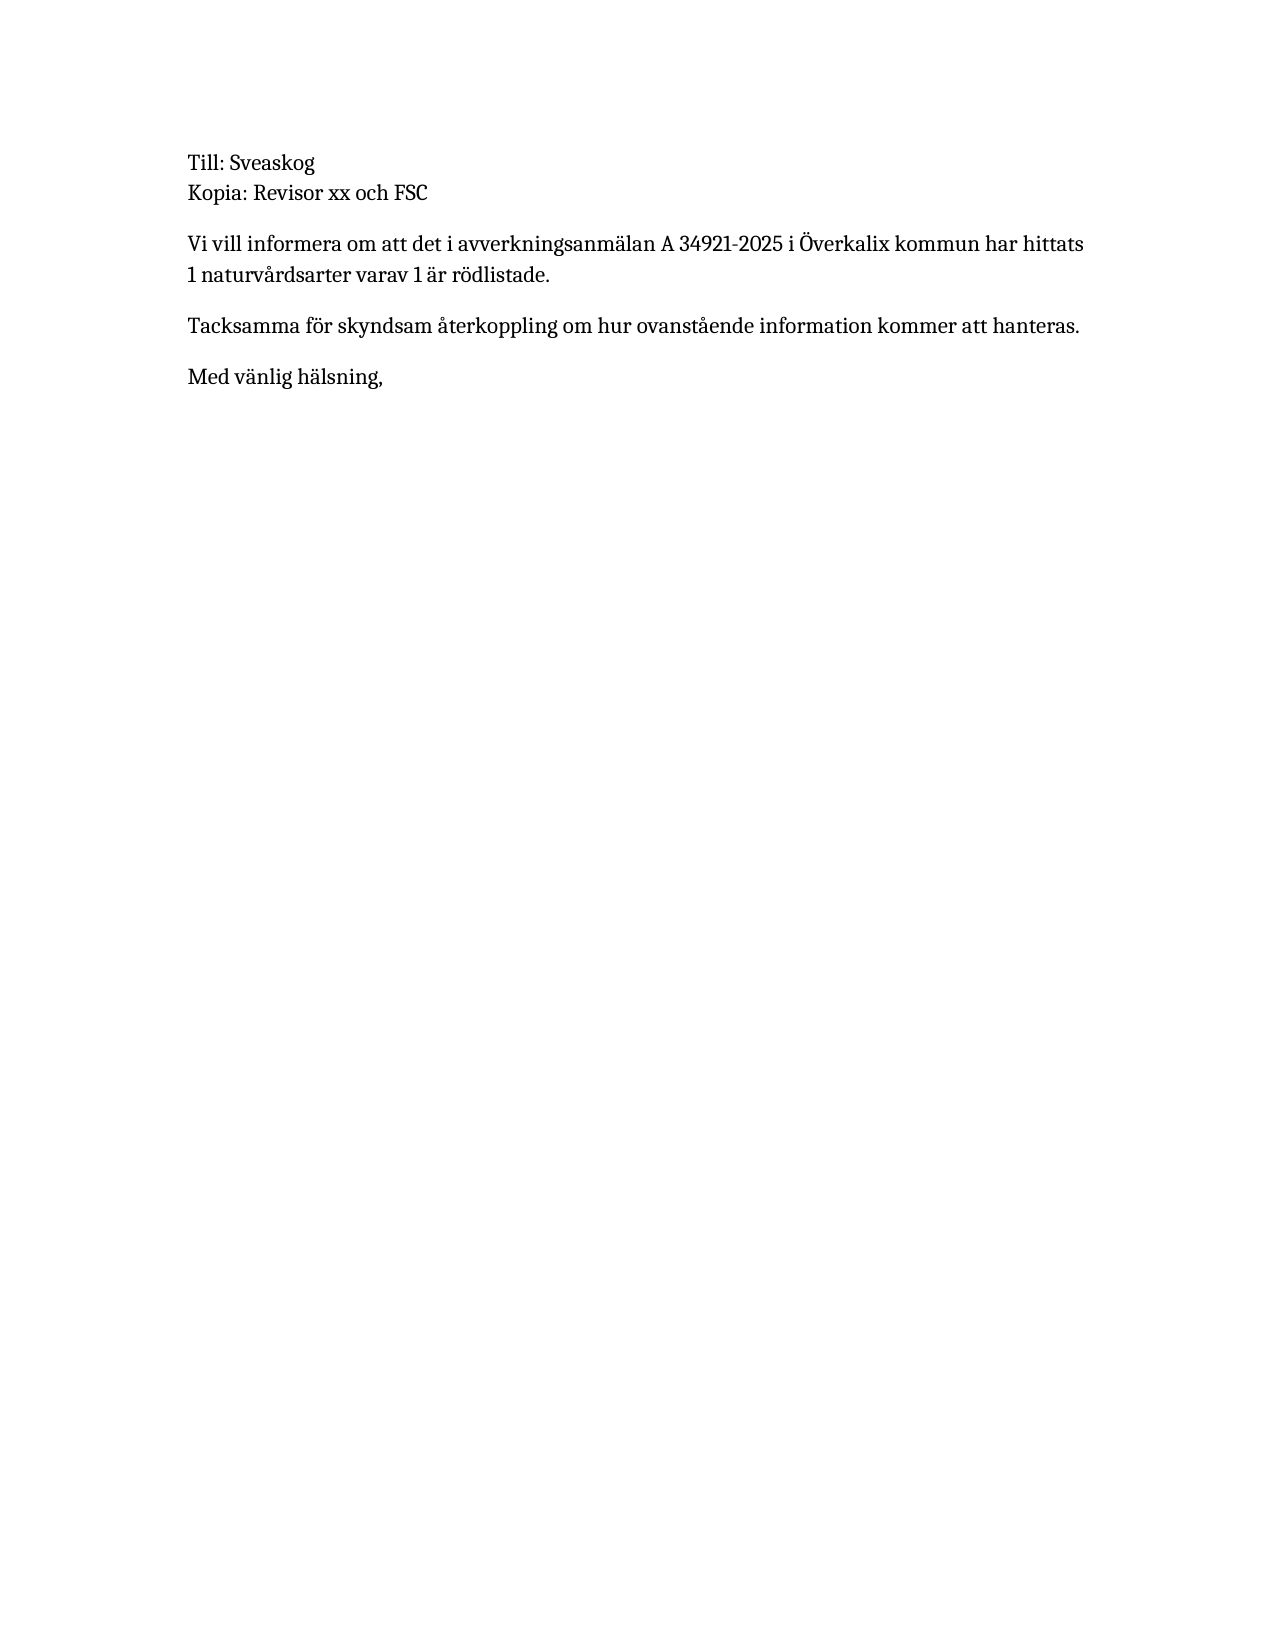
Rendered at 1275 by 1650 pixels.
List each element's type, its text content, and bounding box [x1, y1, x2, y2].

text Tacksamma för skyndsam återkoppling om hur ovanstående information kommer att hanteras. [187, 312, 1087, 339]
text Med vänlig hälsning, [187, 363, 1087, 420]
text Vi vill informera om att det i avverkningsanmälan A 34921-2025 i Överkalix kommun har hittats 1 naturvårdsarter varav 1 är rödlistade. [187, 231, 1087, 288]
text Till: Sveaskog Kopia: Revisor xx och FSC [187, 150, 1087, 207]
